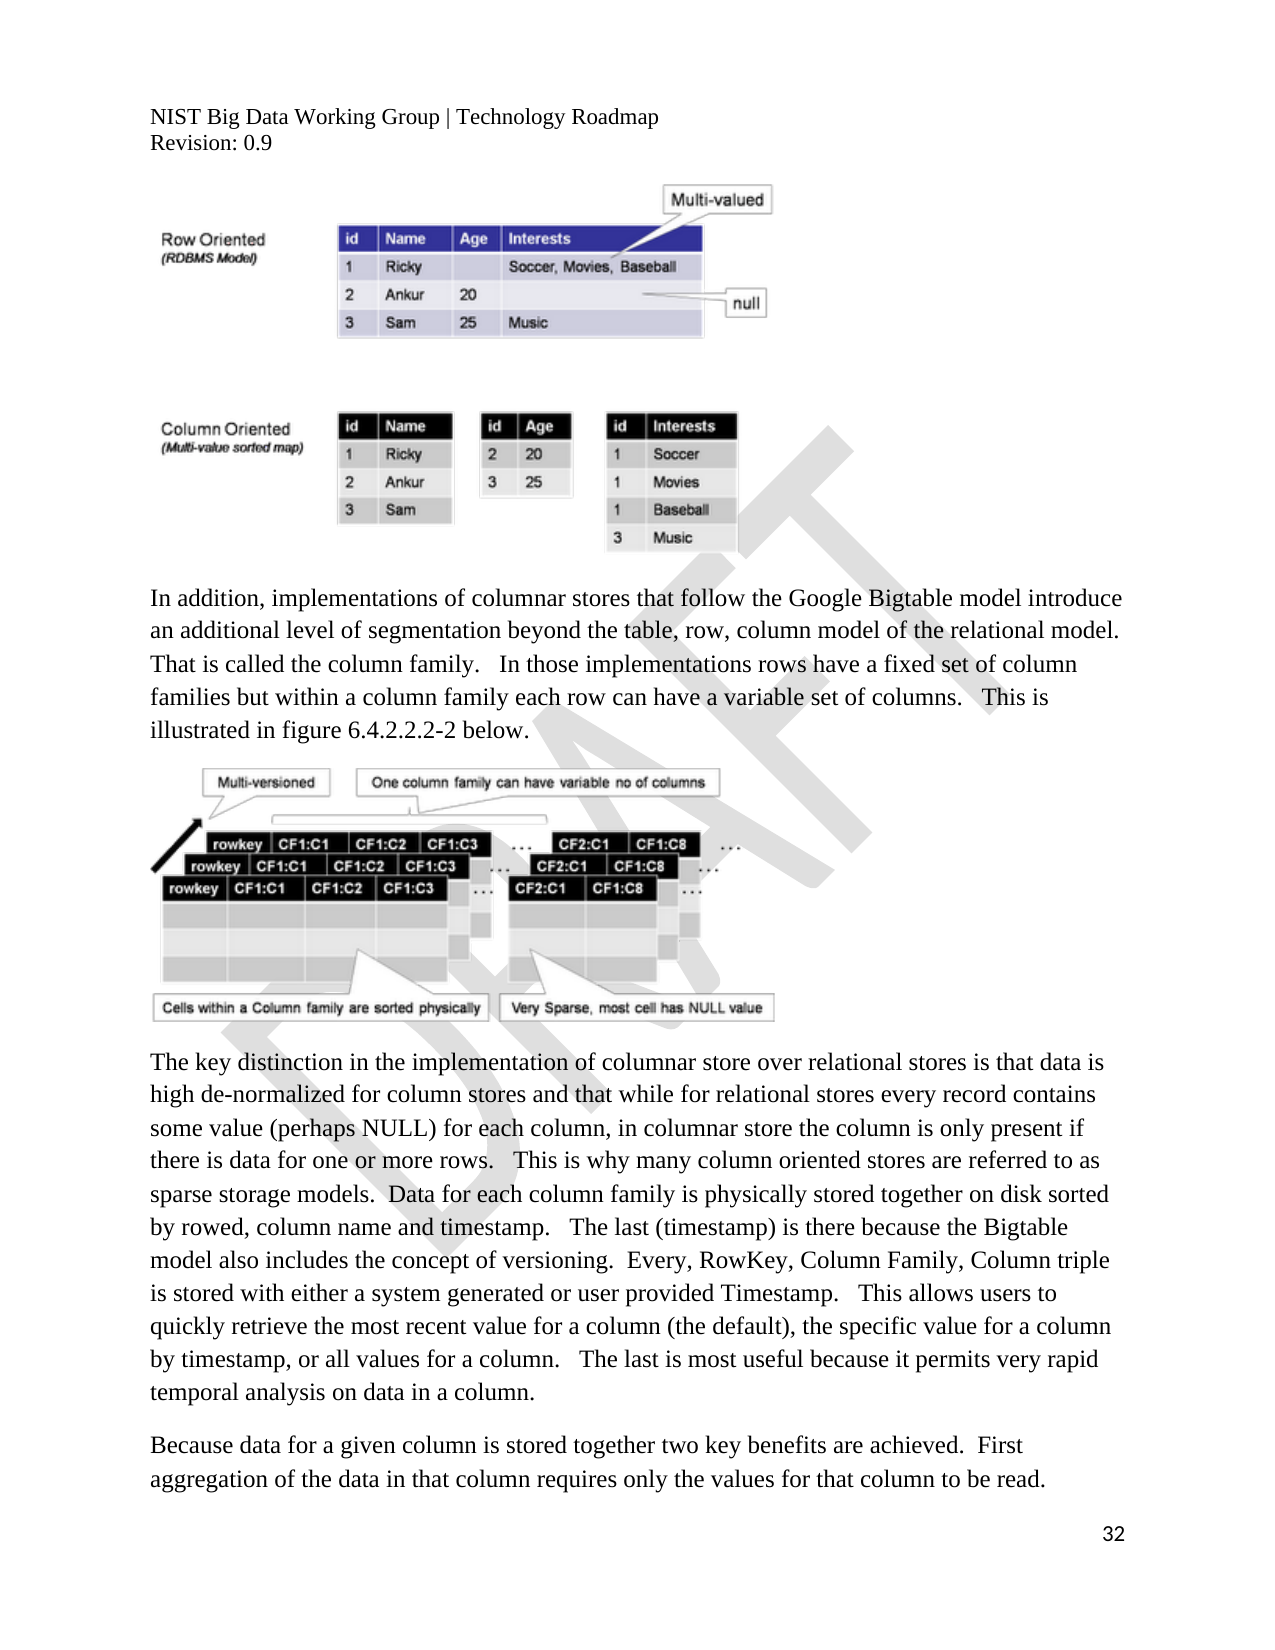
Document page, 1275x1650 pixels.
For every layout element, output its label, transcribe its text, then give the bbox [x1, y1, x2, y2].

picture [150, 183, 775, 558]
text In addition, implementations of columnar stores that follow the Google Bigtable model introduce an additional level of segmentation beyond the table, row, column model of the relational model. That is called the column family. In those implementations rows have a fixed set of column families but within a column family each row can have a variable set of columns. This is illustrated in figure 6.4.2.2.2-2 below. [150, 583, 1125, 743]
text The key distinction in the implementation of columnar store over relational stores is that data is high de-normalized for column stores and that while for relational stores every record contains some value (perhaps NULL) for each column, in columnar store the column is only present if there is data for one or more rows. This is why many column oriented stores are referred to as sparse storage models. Data for each column family is physically stored together on disk sorted by rowed, column name and timestamp. The last (timestamp) is there because the Bigtable model also includes the concept of versioning. Every, RowKey, Column Family, Column triple is stored with either a system generated or user provided Timestamp. This allows users to quickly retrieve the most recent value for a column (the default), the specific value for a column by timestamp, or all values for a column. The last is most useful because it permits very rapid temporal analysis on data in a column. [150, 1047, 1125, 1406]
picture [150, 768, 775, 1022]
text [150, 1431, 1125, 1492]
